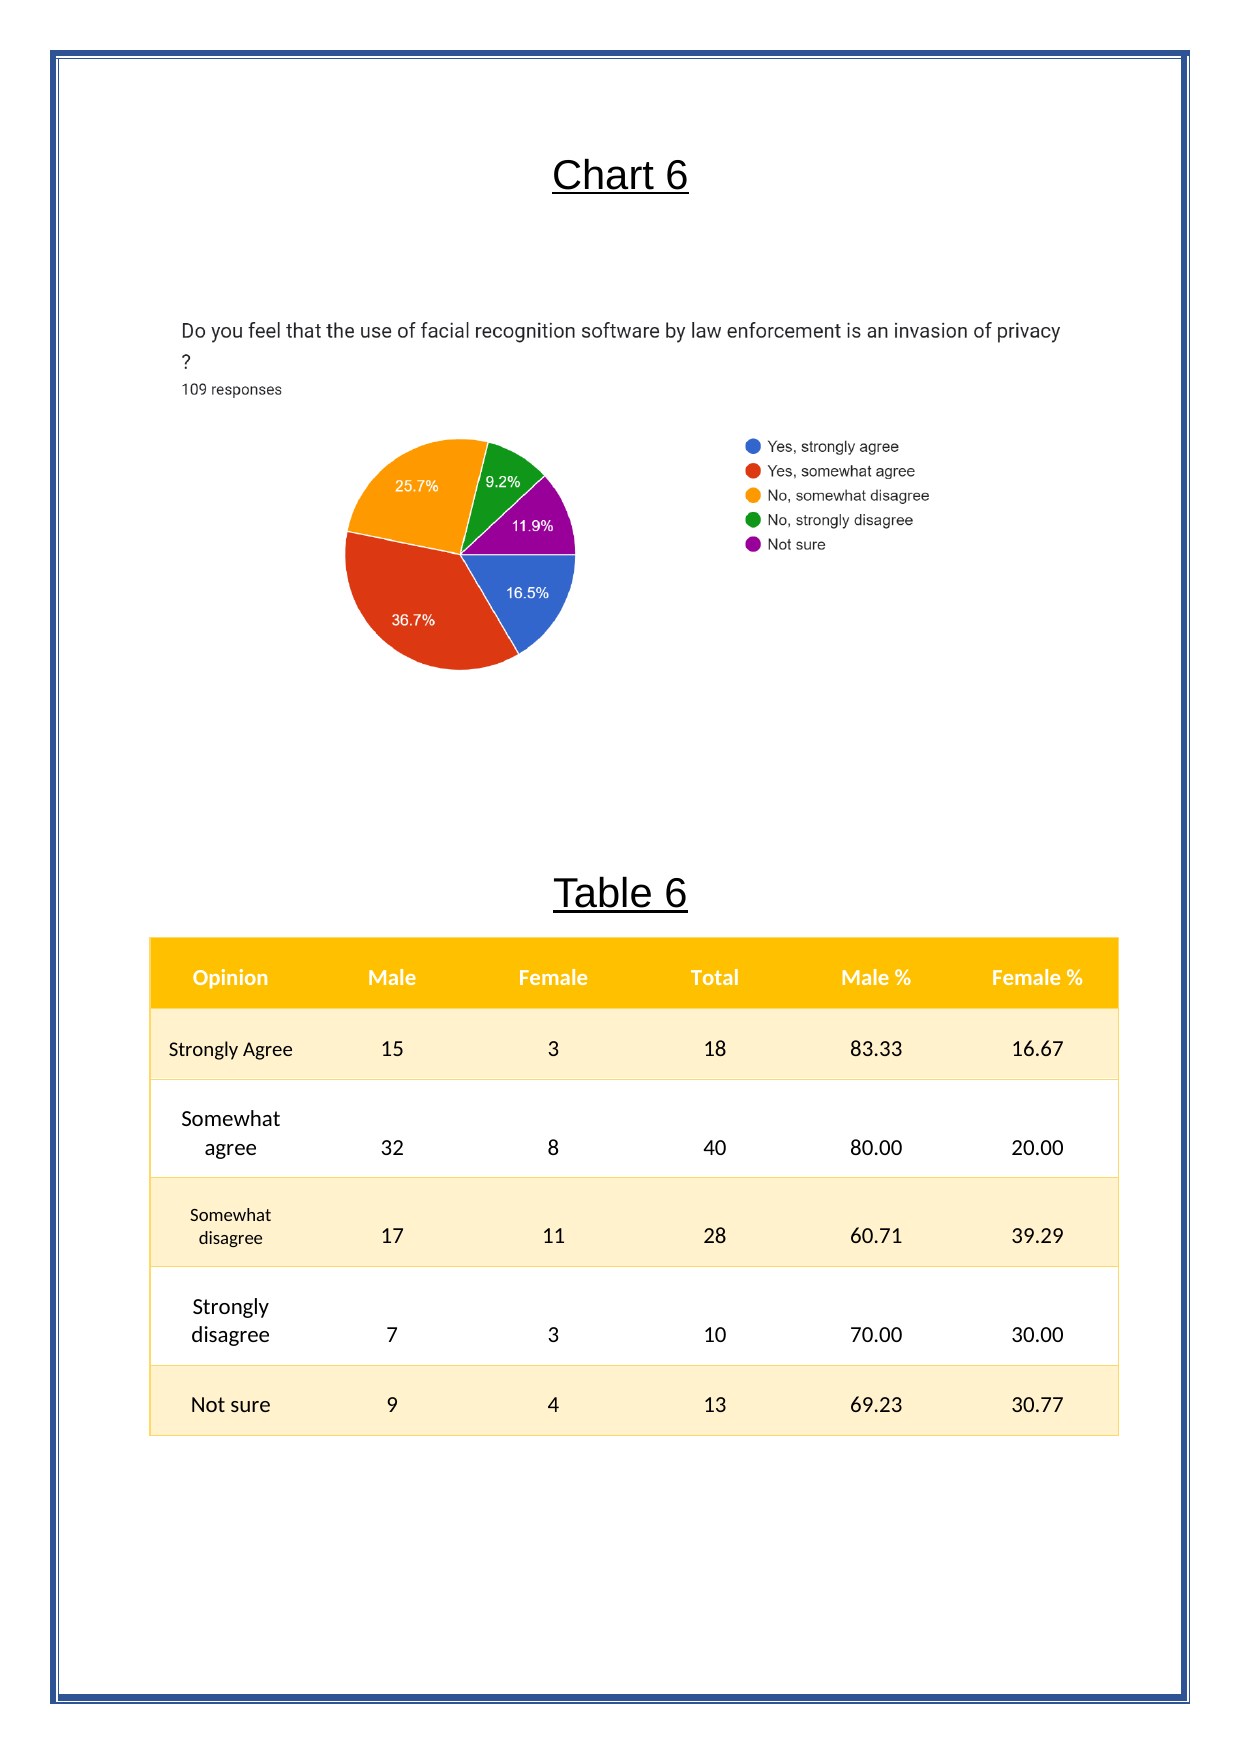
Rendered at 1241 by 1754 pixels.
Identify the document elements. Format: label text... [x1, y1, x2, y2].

table_cell 70.00 [795, 1267, 957, 1364]
table_cell 10 [634, 1267, 795, 1364]
table_cell 3 [473, 1009, 634, 1078]
table_header Female [473, 938, 634, 1008]
table_cell 4 [473, 1366, 634, 1435]
table_cell 15 [311, 1009, 473, 1078]
table_cell Strongly Agree [151, 1009, 311, 1078]
text Chart 6 [150, 150, 1090, 198]
table_cell 69.23 [795, 1366, 957, 1435]
table_header Opinion [151, 938, 311, 1008]
table_cell 13 [634, 1366, 795, 1435]
table_cell 32 [311, 1080, 473, 1177]
table_cell 60.71 [795, 1178, 957, 1266]
table_cell 9 [311, 1366, 473, 1435]
table_cell 7 [311, 1267, 473, 1364]
table_cell 11 [473, 1178, 634, 1266]
table_cell 80.00 [795, 1080, 957, 1177]
table_cell Strongly disagree [151, 1267, 311, 1364]
table_cell Not sure [151, 1366, 311, 1435]
table_cell 8 [473, 1080, 634, 1177]
table_cell Somewhat agree [151, 1080, 311, 1177]
table_header Male % [795, 938, 957, 1008]
table_cell 30.77 [957, 1366, 1118, 1435]
table_cell 40 [634, 1080, 795, 1177]
table_header Male [311, 938, 473, 1008]
table_header Female % [957, 938, 1118, 1008]
table_cell 30.00 [957, 1267, 1118, 1364]
table_cell 16.67 [957, 1009, 1118, 1078]
table_cell 39.29 [957, 1178, 1118, 1266]
table_header Total [634, 938, 795, 1008]
table_cell 17 [311, 1178, 473, 1266]
table_cell Somewhat disagree [151, 1178, 311, 1266]
table_cell 18 [634, 1009, 795, 1078]
picture [150, 286, 1091, 714]
table_cell 28 [634, 1178, 795, 1266]
table_cell 3 [473, 1267, 634, 1364]
text Table 6 [150, 869, 1090, 917]
table_cell 83.33 [795, 1009, 957, 1078]
table_cell 20.00 [957, 1080, 1118, 1177]
